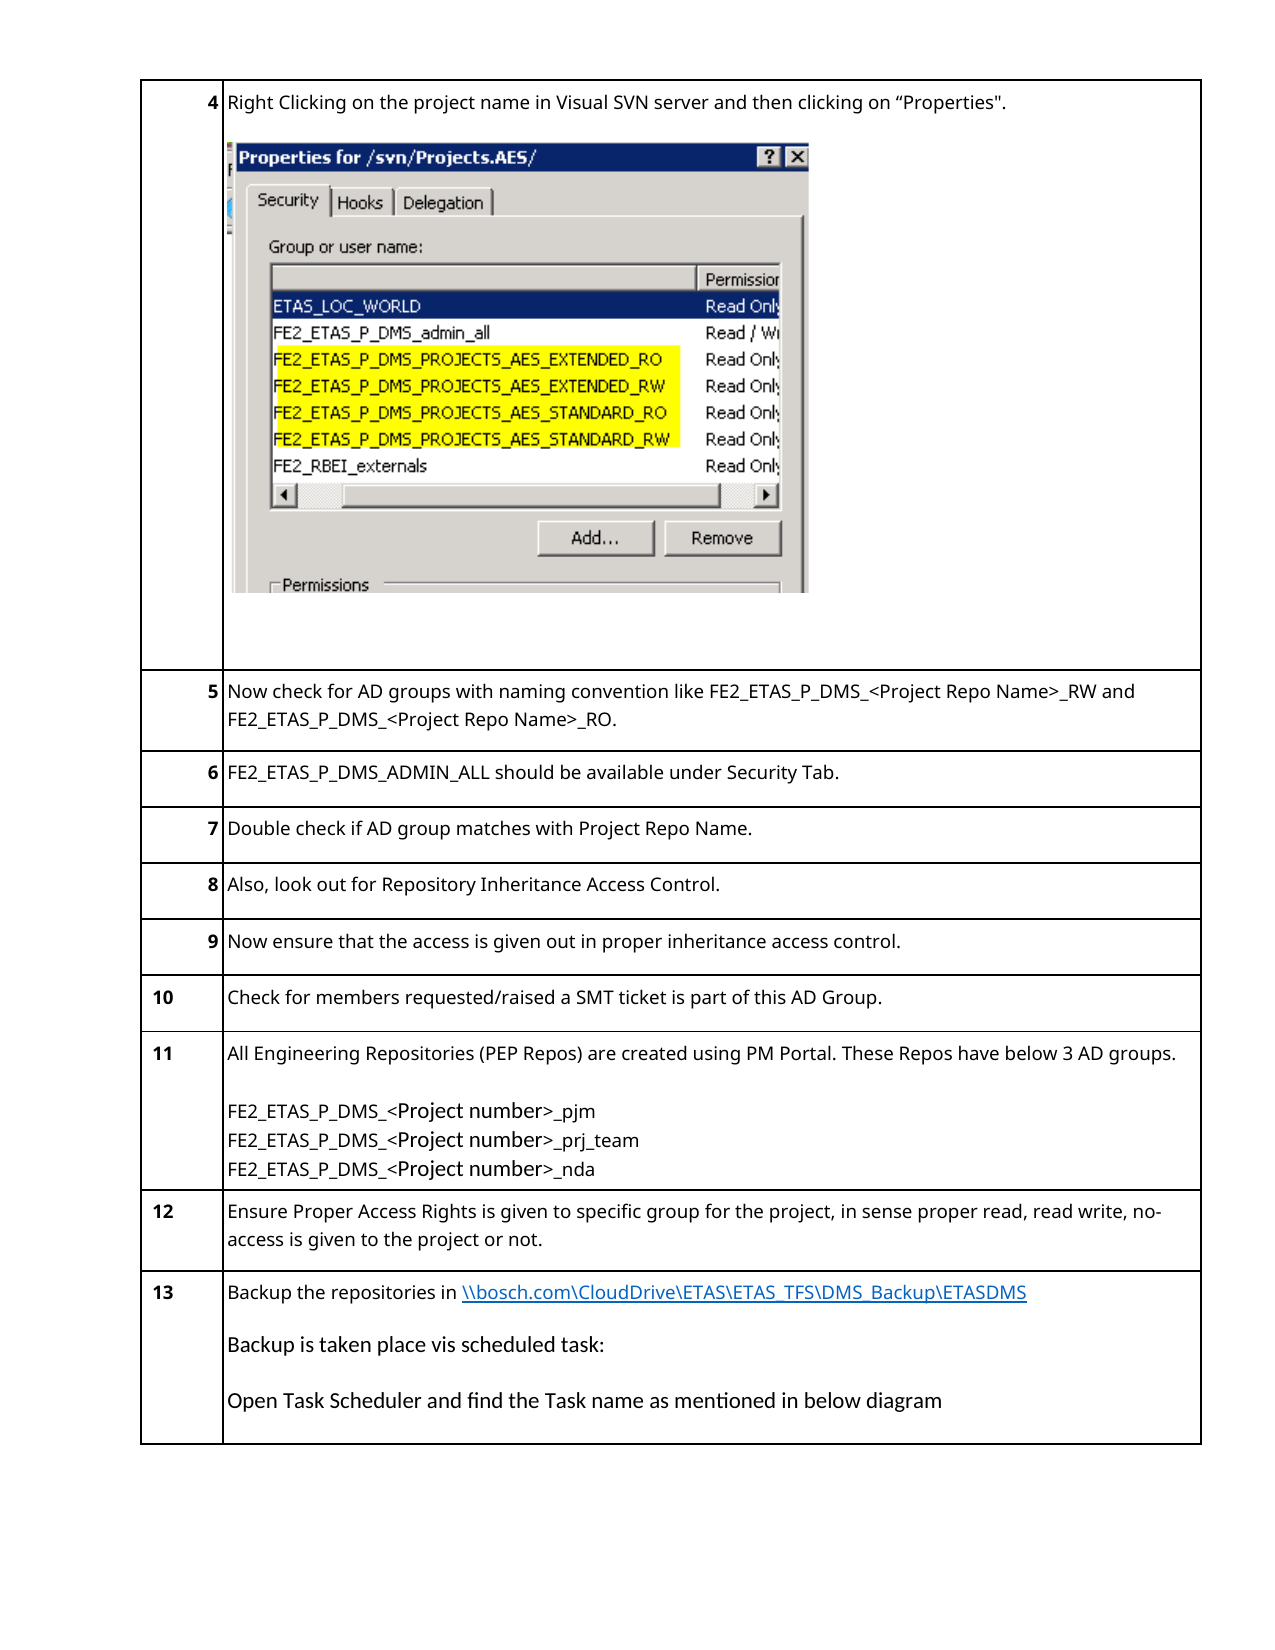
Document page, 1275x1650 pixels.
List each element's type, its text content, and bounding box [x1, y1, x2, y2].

table_cell Now ensure that the access is given out in proper inheritance access control. [224, 920, 1200, 974]
table_cell Check for members requested/raised a SMT ticket is part of this AD Group. [224, 976, 1200, 1031]
table_cell 13 [142, 1272, 222, 1443]
table_cell 10 [142, 976, 222, 1031]
table_cell 9 [142, 920, 222, 974]
table_cell 12 [142, 1191, 222, 1270]
table_cell Double check if AD group matches with Project Repo Name. [224, 808, 1200, 862]
table_cell 5 [142, 671, 222, 750]
table_cell 6 [142, 752, 222, 806]
table_cell Right Clicking on the project name in Visual SVN server and then clicking on “Properties". [224, 81, 1200, 669]
table_cell Also, look out for Repository Inheritance Access Control. [224, 864, 1200, 918]
table_cell All Engineering Repositories (PEP Repos) are created using PM Portal. These Repos have below 3 AD groups. FE2_ETAS_P_DMS_<Project number>_pjm FE2_ETAS_P_DMS_<Project number>_prj_team FE2_ETAS_P_DMS_<Project number>_nda [224, 1032, 1200, 1189]
table_cell 11 [142, 1032, 222, 1189]
table_cell 4 [142, 81, 222, 669]
table_cell 7 [142, 808, 222, 862]
picture [227, 142, 809, 593]
table_cell 8 [142, 864, 222, 918]
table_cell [224, 1272, 1200, 1443]
table_cell FE2_ETAS_P_DMS_ADMIN_ALL should be available under Security Tab. [224, 752, 1200, 806]
table_cell Now check for AD groups with naming convention like FE2_ETAS_P_DMS_<Project Repo Name>_RW and FE2_ETAS_P_DMS_<Project Repo Name>_RO. [224, 671, 1200, 750]
table_cell Ensure Proper Access Rights is given to specific group for the project, in sense proper read, read write, no-access is given to the project or not. [224, 1191, 1200, 1270]
